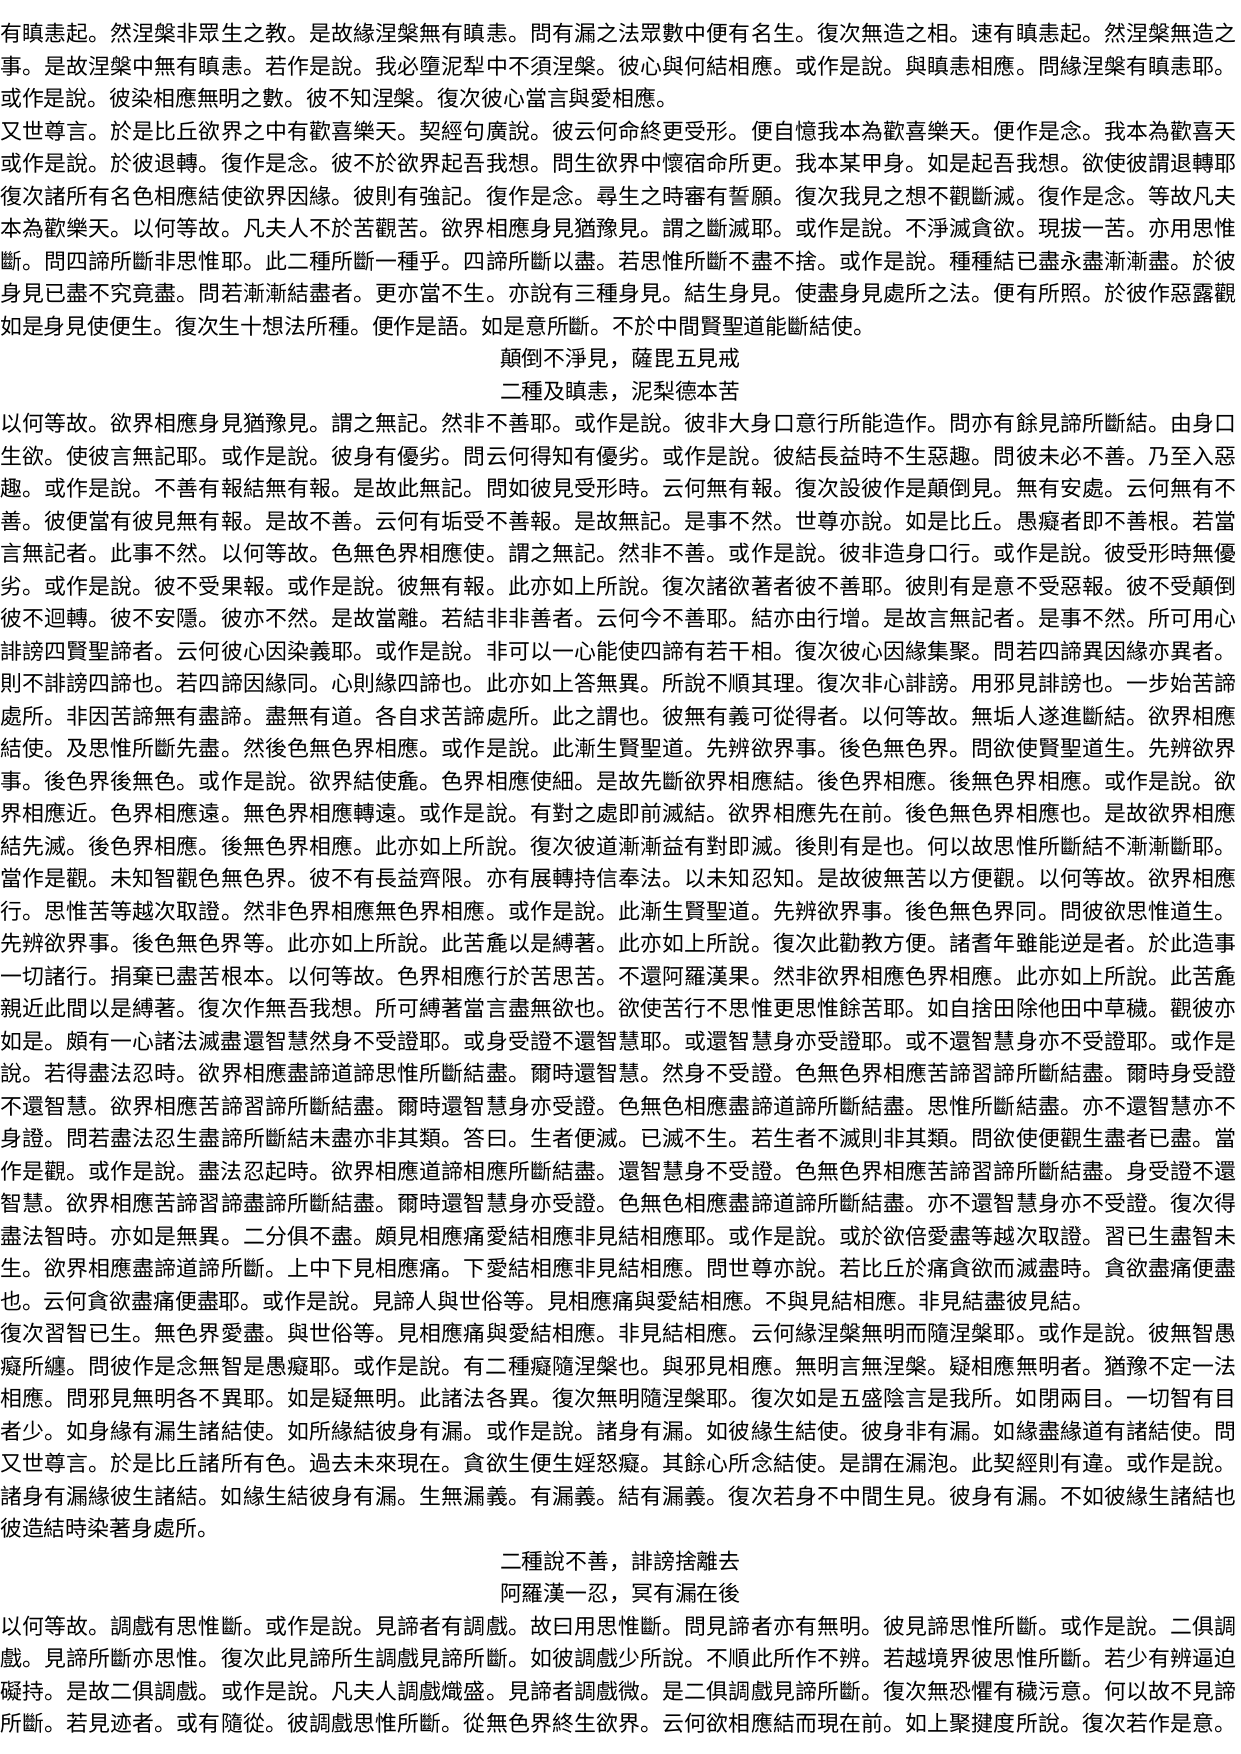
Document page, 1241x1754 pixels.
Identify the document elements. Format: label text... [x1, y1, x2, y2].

text 二種說不善，誹謗捨離去 [0, 1543, 1240, 1576]
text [0, 16, 1240, 113]
text 復次習智已生。無色界愛盡。與世俗等。見相應痛與愛結相應。非見結相應。云何緣涅槃無明而隨涅槃耶。或作是說。彼無智愚癡所纏。問彼作是念無智是愚癡耶。或作是說。有二種癡隨涅槃也。與邪見相應。無明言無涅槃。疑相應無明者。猶豫不定一法相應。問邪見無明各不異耶。如是疑無明。此諸法各異。復次無明隨涅槃耶。復次如是五盛陰言是我所。如閉兩目。一切智有目者少。如身緣有漏生諸結使。如所緣結彼身有漏。或作是說。諸身有漏。如彼緣生結使。彼身非有漏。如緣盡緣道有諸結使。問又世尊言。於是比丘諸所有色。過去未來現在。貪欲生便生婬怒癡。其餘心所念結使。是謂在漏泡。此契經則有違。或作是說。諸身有漏緣彼生諸結。如緣生結彼身有漏。生無漏義。有漏義。結有漏義。復次若身不中間生見。彼身有漏。不如彼緣生諸結也。彼造結時染著身處所。 [0, 1316, 1240, 1543]
text 又世尊言。於是比丘欲界之中有歡喜樂天。契經句廣說。彼云何命終更受形。便自憶我本為歡喜樂天。便作是念。我本為歡喜天。或作是說。於彼退轉。復作是念。彼不於欲界起吾我想。問生欲界中懷宿命所更。我本某甲身。如是起吾我想。欲使彼謂退轉耶。復次諸所有名色相應結使欲界因緣。彼則有強記。復作是念。尋生之時審有誓願。復次我見之想不觀斷滅。復作是念。等故凡夫本為歡樂天。以何等故。凡夫人不於苦觀苦。欲界相應身見猶豫見。謂之斷滅耶。或作是說。不淨滅貪欲。現拔一苦。亦用思惟斷。問四諦所斷非思惟耶。此二種所斷一種乎。四諦所斷以盡。若思惟所斷不盡不捨。或作是說。種種結已盡永盡漸漸盡。於彼身見已盡不究竟盡。問若漸漸結盡者。更亦當不生。亦說有三種身見。結生身見。使盡身見處所之法。便有所照。於彼作惡露觀。如是身見使便生。復次生十想法所種。便作是語。如是意所斷。不於中間賢聖道能斷結使。 [0, 113, 1240, 341]
text 二種及瞋恚，泥梨德本苦 [0, 373, 1240, 406]
text 阿羅漢一忍，冥有漏在後 [0, 1576, 1240, 1608]
text 顛倒不淨見，薩毘五見戒 [0, 341, 1240, 373]
text 以何等故。欲界相應身見猶豫見。謂之無記。然非不善耶。或作是說。彼非大身口意行所能造作。問亦有餘見諦所斷結。由身口生欲。使彼言無記耶。或作是說。彼身有優劣。問云何得知有優劣。或作是說。彼結長益時不生惡趣。問彼未必不善。乃至入惡趣。或作是說。不善有報結無有報。是故此無記。問如彼見受形時。云何無有報。復次設彼作是顛倒見。無有安處。云何無有不善。彼便當有彼見無有報。是故不善。云何有垢受不善報。是故無記。是事不然。世尊亦說。如是比丘。愚癡者即不善根。若當言無記者。此事不然。以何等故。色無色界相應使。謂之無記。然非不善。或作是說。彼非造身口行。或作是說。彼受形時無優劣。或作是說。彼不受果報。或作是說。彼無有報。此亦如上所說。復次諸欲著者彼不善耶。彼則有是意不受惡報。彼不受顛倒。彼不迴轉。彼不安隱。彼亦不然。是故當離。若結非非善者。云何今不善耶。結亦由行增。是故言無記者。是事不然。所可用心誹謗四賢聖諦者。云何彼心因染義耶。或作是說。非可以一心能使四諦有若干相。復次彼心因緣集聚。問若四諦異因緣亦異者。則不誹謗四諦也。若四諦因緣同。心則緣四諦也。此亦如上答無異。所說不順其理。復次非心誹謗。用邪見誹謗也。一步始苦諦處所。非因苦諦無有盡諦。盡無有道。各自求苦諦處所。此之謂也。彼無有義可從得者。以何等故。無垢人遂進斷結。欲界相應結使。及思惟所斷先盡。然後色無色界相應。或作是說。此漸生賢聖道。先辨欲界事。後色無色界。問欲使賢聖道生。先辨欲界事。後色界後無色。或作是說。欲界結使麁。色界相應使細。是故先斷欲界相應結。後色界相應。後無色界相應。或作是說。欲界相應近。色界相應遠。無色界相應轉遠。或作是說。有對之處即前滅結。欲界相應先在前。後色無色界相應也。是故欲界相應結先滅。後色界相應。後無色界相應。此亦如上所說。復次彼道漸漸益有對即滅。後則有是也。何以故思惟所斷結不漸漸斷耶。當作是觀。未知智觀色無色界。彼不有長益齊限。亦有展轉持信奉法。以未知忍知。是故彼無苦以方便觀。以何等故。欲界相應行。思惟苦等越次取證。然非色界相應無色界相應。或作是說。此漸生賢聖道。先辨欲界事。後色無色界同。問彼欲思惟道生。先辨欲界事。後色無色界等。此亦如上所說。此苦麁以是縛著。此亦如上所說。復次此勸教方便。諸耆年雖能逆是者。於此造事一切諸行。捐棄已盡苦根本。以何等故。色界相應行於苦思苦。不還阿羅漢果。然非欲界相應色界相應。此亦如上所說。此苦麁親近此間以是縛著。復次作無吾我想。所可縛著當言盡無欲也。欲使苦行不思惟更思惟餘苦耶。如自捨田除他田中草穢。觀彼亦如是。頗有一心諸法滅盡還智慧然身不受證耶。或身受證不還智慧耶。或還智慧身亦受證耶。或不還智慧身亦不受證耶。或作是說。若得盡法忍時。欲界相應盡諦道諦思惟所斷結盡。爾時還智慧。然身不受證。色無色界相應苦諦習諦所斷結盡。爾時身受證不還智慧。欲界相應苦諦習諦所斷結盡。爾時還智慧身亦受證。色無色相應盡諦道諦所斷結盡。思惟所斷結盡。亦不還智慧亦不身證。問若盡法忍生盡諦所斷結未盡亦非其類。答曰。生者便滅。已滅不生。若生者不滅則非其類。問欲使便觀生盡者已盡。當作是觀。或作是說。盡法忍起時。欲界相應道諦相應所斷結盡。還智慧身不受證。色無色界相應苦諦習諦所斷結盡。身受證不還智慧。欲界相應苦諦習諦盡諦所斷結盡。爾時還智慧身亦受證。色無色相應盡諦道諦所斷結盡。亦不還智慧身亦不受證。復次得盡法智時。亦如是無異。二分俱不盡。頗見相應痛愛結相應非見結相應耶。或作是說。或於欲倍愛盡等越次取證。習已生盡智未生。欲界相應盡諦道諦所斷。上中下見相應痛。下愛結相應非見結相應。問世尊亦說。若比丘於痛貪欲而滅盡時。貪欲盡痛便盡也。云何貪欲盡痛便盡耶。或作是說。見諦人與世俗等。見相應痛與愛結相應。不與見結相應。非見結盡彼見結。 [0, 406, 1240, 1316]
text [0, 1608, 1240, 1738]
